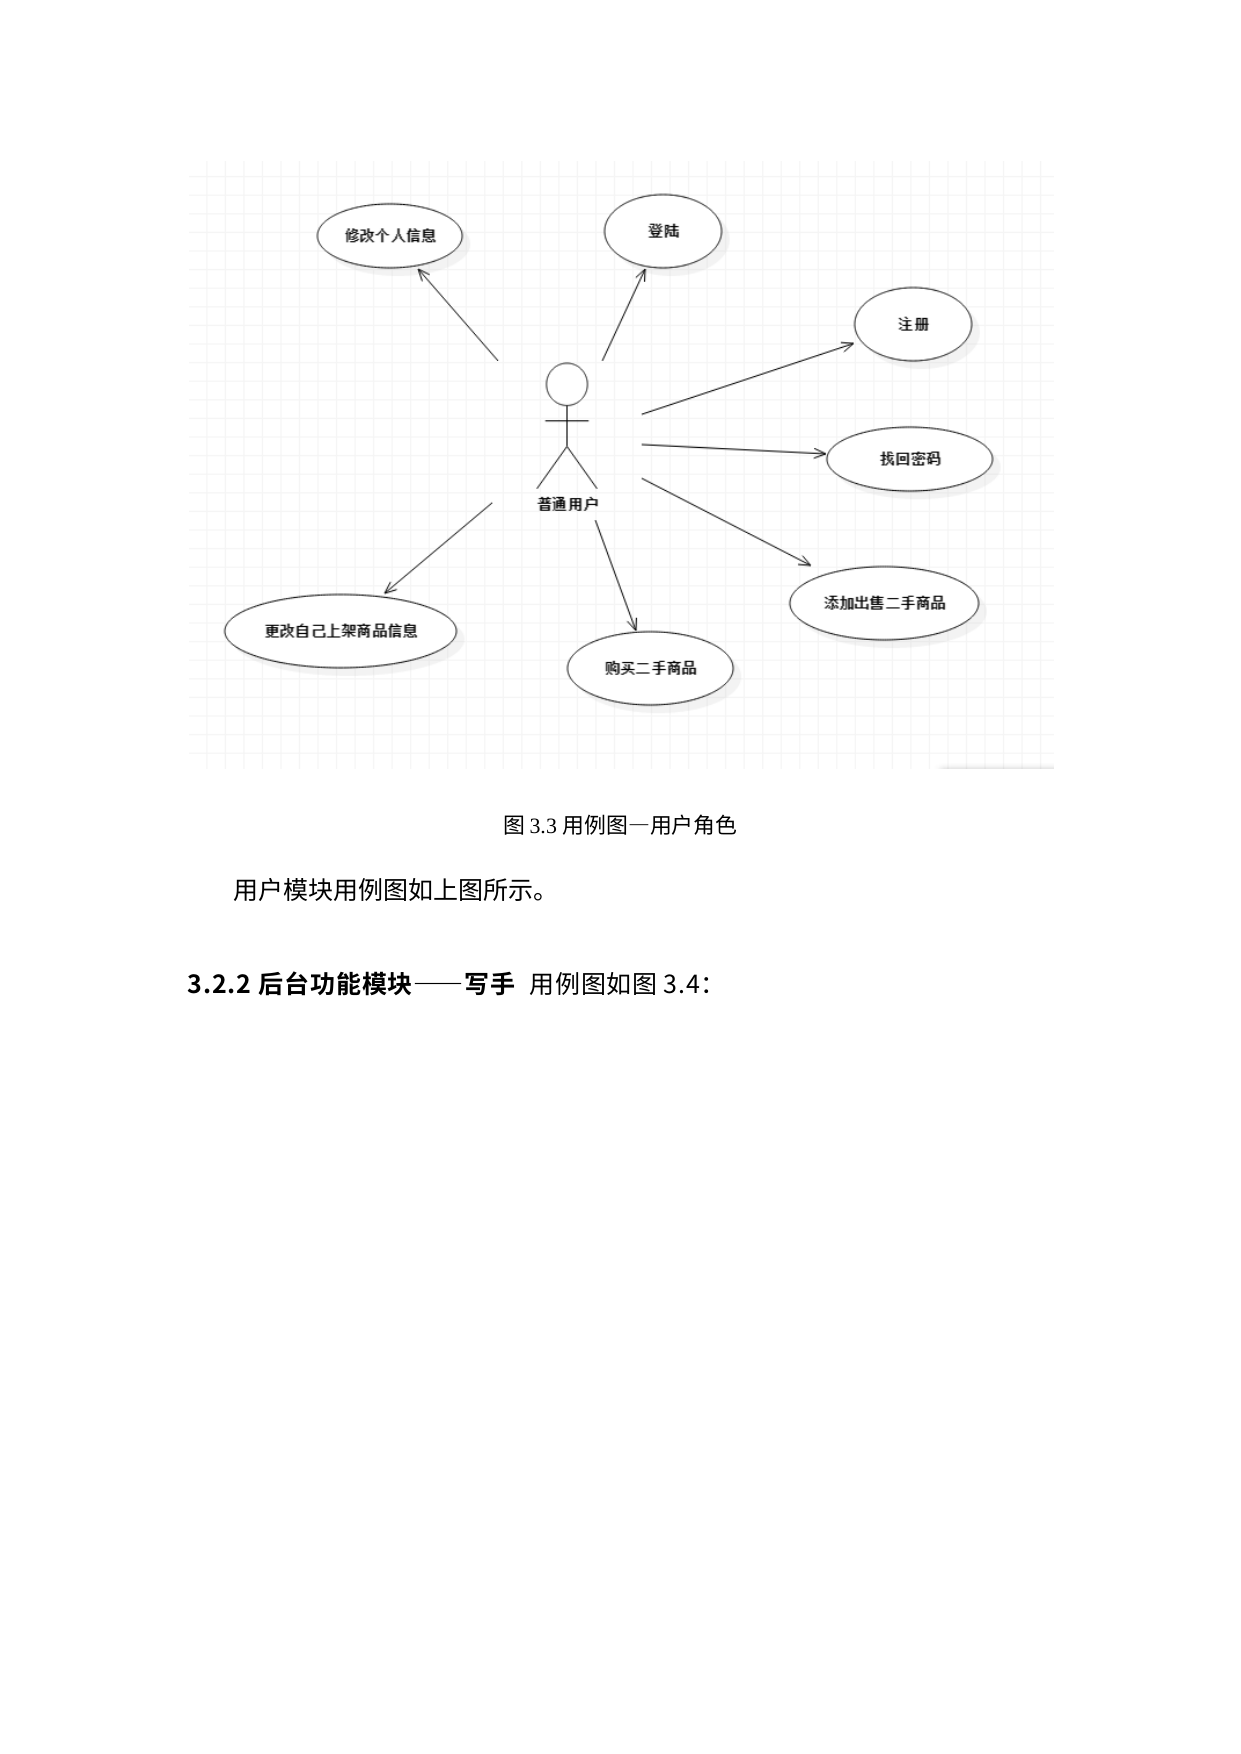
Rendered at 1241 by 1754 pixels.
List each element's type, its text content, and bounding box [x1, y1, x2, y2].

picture [189, 161, 1054, 769]
text 3.2.2 后台功能模块——写手 用例图如图3.4： [187, 950, 1055, 1015]
text 图3.3 用例图—用户角色 [187, 808, 1053, 841]
text 用户模块用例图如上图所示。 [187, 856, 1053, 921]
